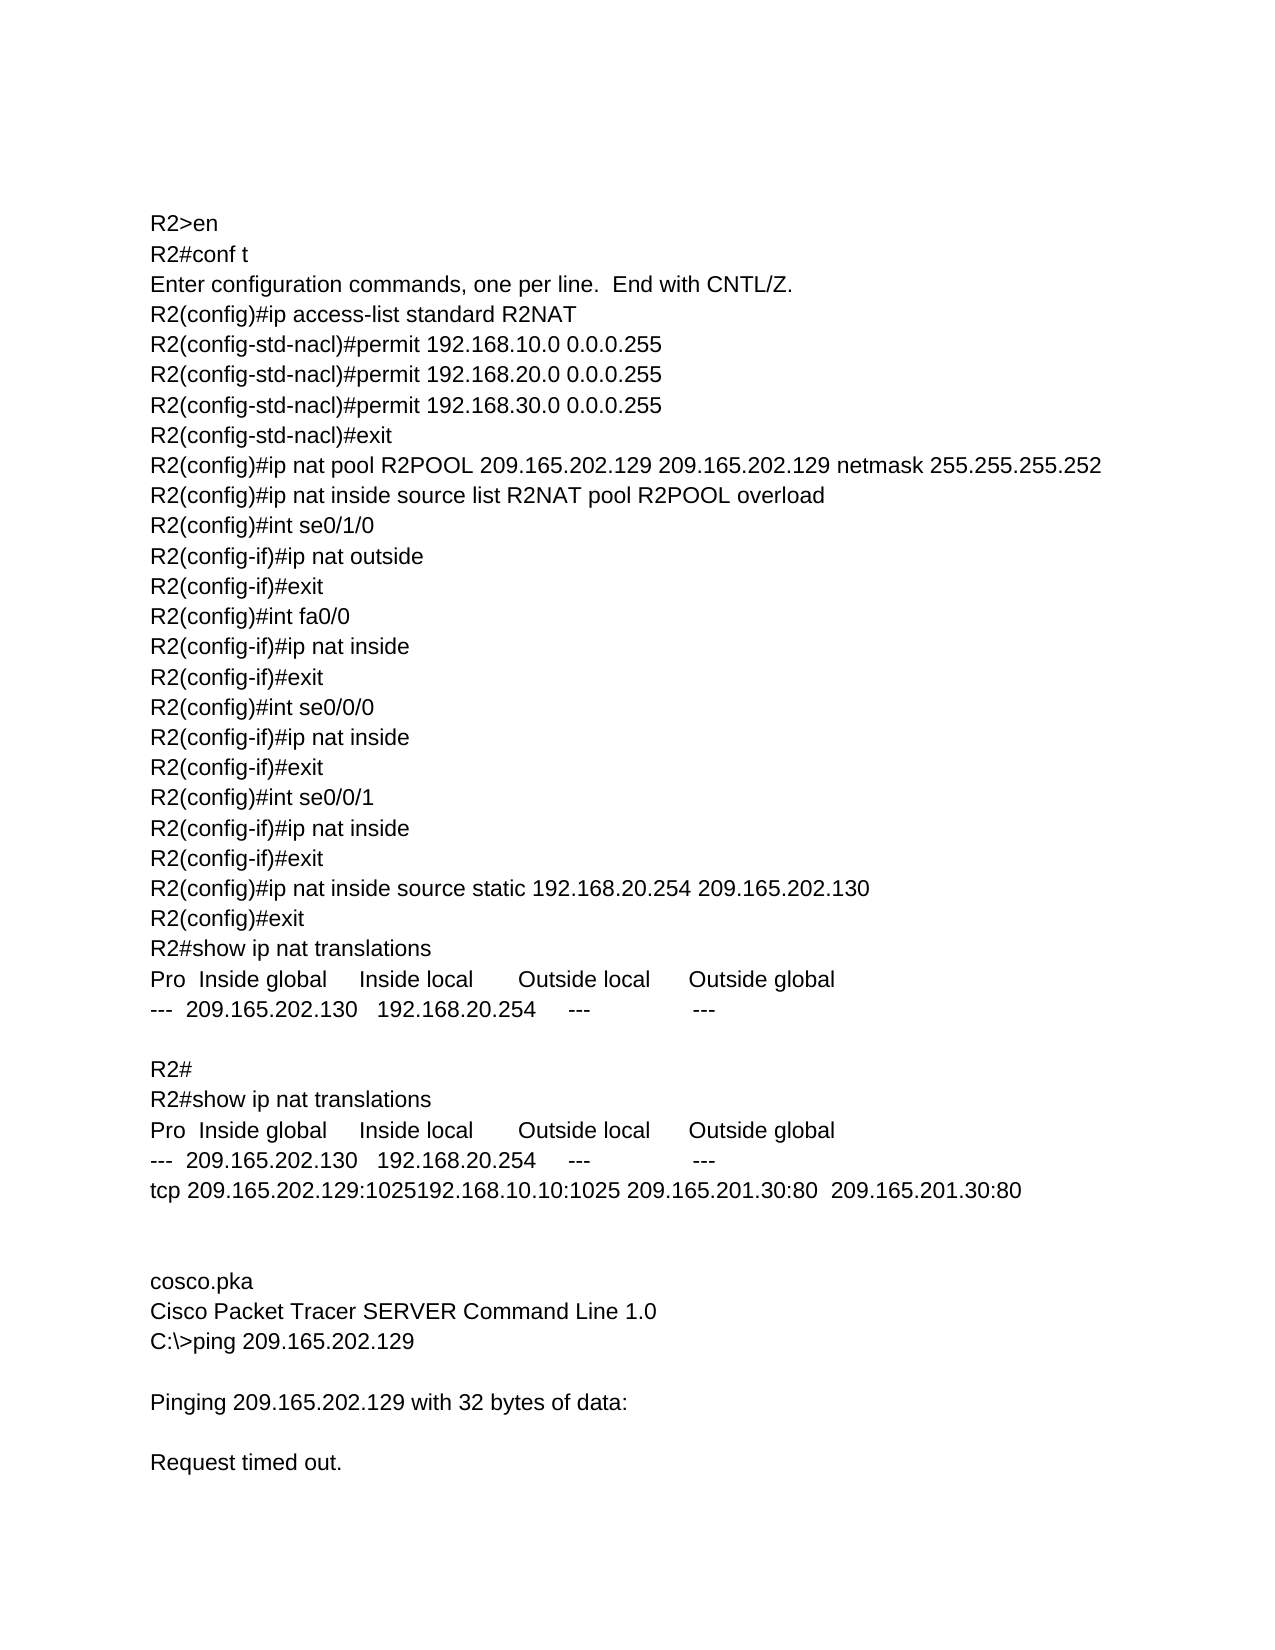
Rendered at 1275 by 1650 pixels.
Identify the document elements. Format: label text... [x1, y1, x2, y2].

text cosco.pka [150, 1268, 1125, 1294]
text R2(config)#int se0/0/0 [150, 694, 1125, 720]
text R2(config)#int se0/0/1 [150, 784, 1125, 811]
text R2(config-if)#ip nat inside [150, 633, 1125, 660]
text Pro Inside global Inside local Outside local Outside global [150, 1117, 1125, 1143]
text R2(config-if)#ip nat inside [150, 724, 1125, 750]
text R2(config-std-nacl)#exit [150, 422, 1125, 448]
text R2(config-if)#ip nat inside [150, 814, 1125, 841]
text R2>en [150, 210, 1125, 237]
text R2#conf t [150, 241, 1125, 267]
text R2(config-std-nacl)#permit 192.168.20.0 0.0.0.255 [150, 361, 1125, 388]
text R2(config-if)#ip nat outside [150, 543, 1125, 569]
text R2(config-if)#exit [150, 754, 1125, 781]
text R2# [150, 1056, 1125, 1083]
text R2(config)#int fa0/0 [150, 603, 1125, 629]
text R2(config)#ip nat inside source list R2NAT pool R2POOL overload [150, 482, 1125, 509]
text R2(config)#ip nat pool R2POOL 209.165.202.129 209.165.202.129 netmask 255.255.255.252 [150, 452, 1125, 478]
text Enter configuration commands, one per line. End with CNTL/Z. [150, 271, 1125, 297]
text C:\>ping 209.165.202.129 [150, 1328, 1125, 1354]
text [150, 1177, 1125, 1203]
text Pinging 209.165.202.129 with 32 bytes of data: [150, 1388, 1125, 1415]
text R2(config-if)#exit [150, 573, 1125, 599]
text R2(config-if)#exit [150, 663, 1125, 690]
text R2(config-std-nacl)#permit 192.168.30.0 0.0.0.255 [150, 392, 1125, 418]
text R2(config)#int se0/1/0 [150, 512, 1125, 539]
text R2#show ip nat translations [150, 1086, 1125, 1113]
text R2(config)#ip access-list standard R2NAT [150, 301, 1125, 327]
text R2(config-std-nacl)#permit 192.168.10.0 0.0.0.255 [150, 331, 1125, 358]
text Cisco Packet Tracer SERVER Command Line 1.0 [150, 1298, 1125, 1324]
text --- 209.165.202.130 192.168.20.254 --- --- [150, 996, 1125, 1022]
text R2#show ip nat translations [150, 935, 1125, 962]
text R2(config)#exit [150, 905, 1125, 932]
text R2(config)#ip nat inside source static 192.168.20.254 209.165.202.130 [150, 875, 1125, 901]
text R2(config-if)#exit [150, 845, 1125, 871]
text Pro Inside global Inside local Outside local Outside global [150, 966, 1125, 992]
text Request timed out. [150, 1449, 1125, 1475]
text --- 209.165.202.130 192.168.20.254 --- --- [150, 1147, 1125, 1173]
